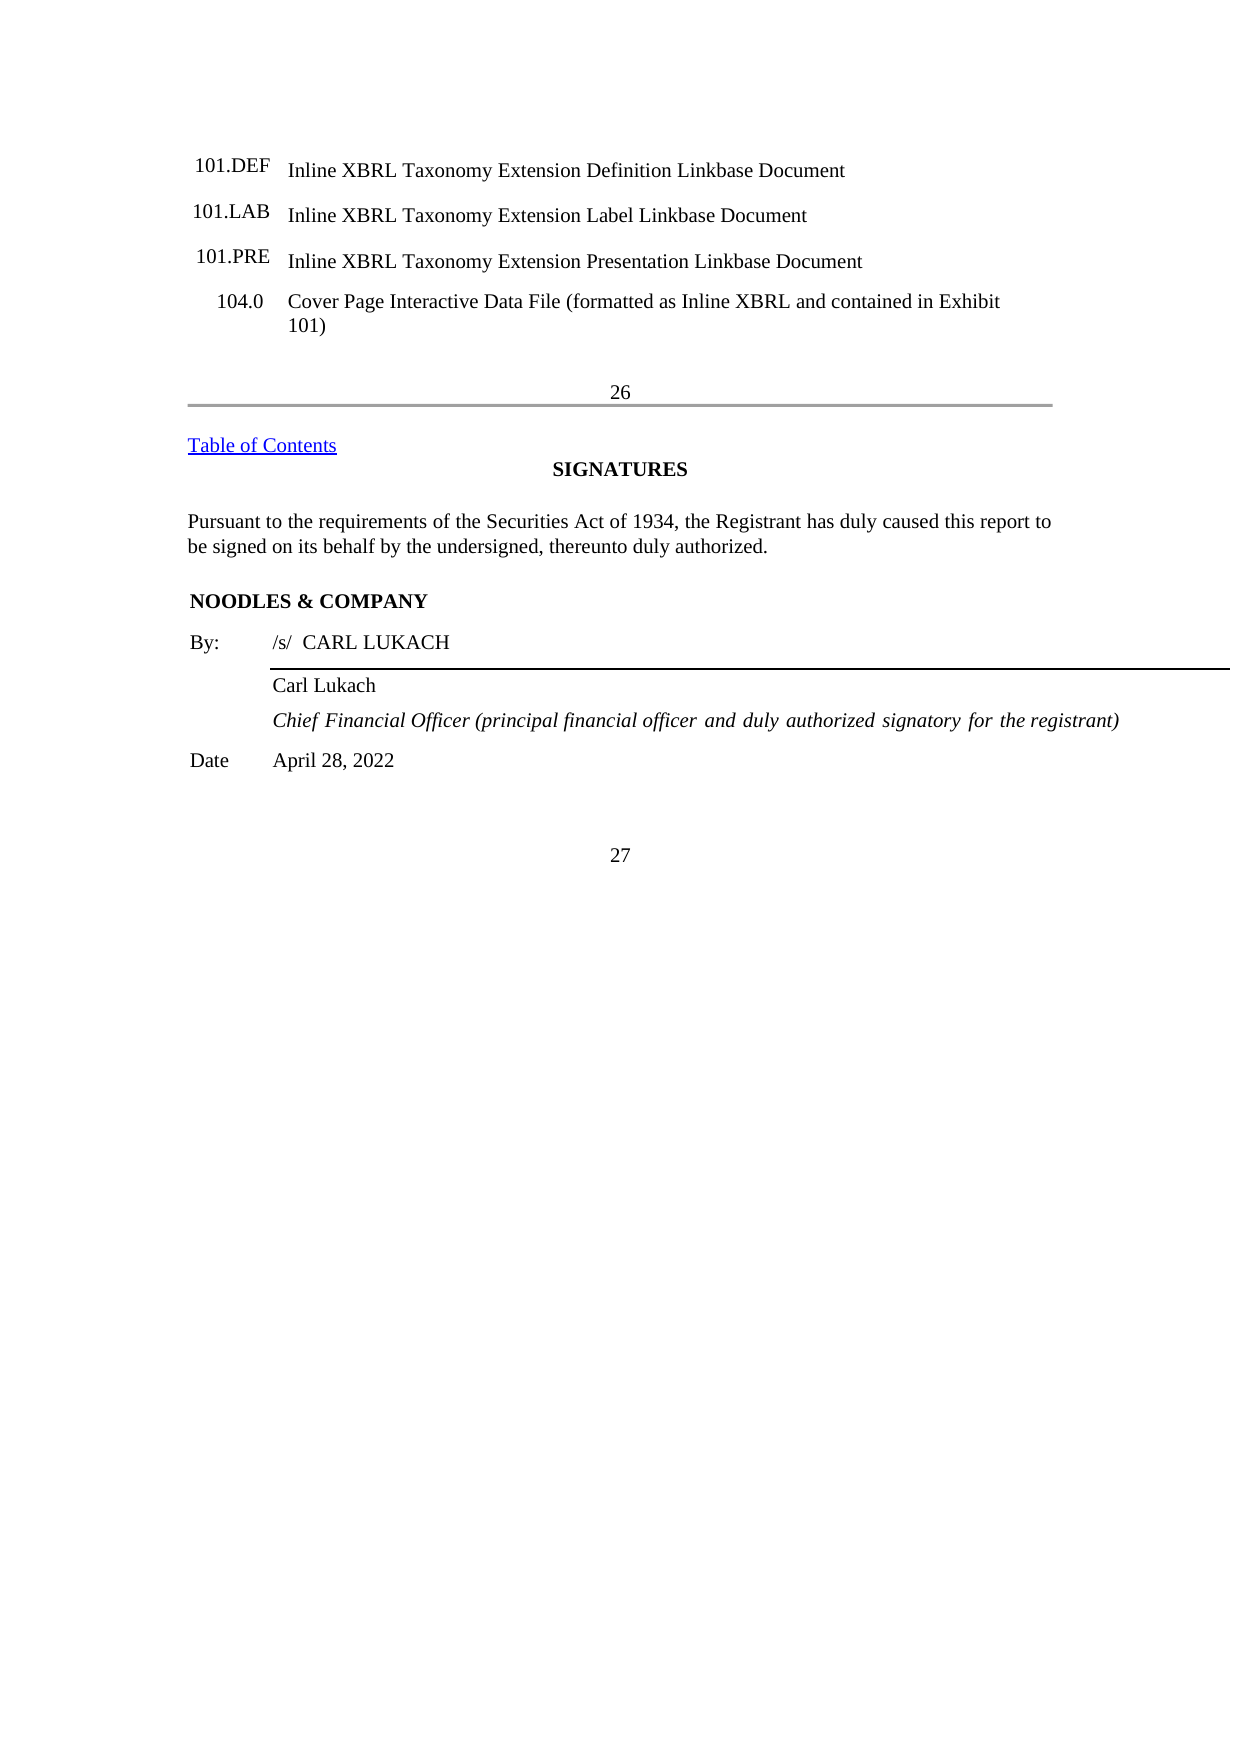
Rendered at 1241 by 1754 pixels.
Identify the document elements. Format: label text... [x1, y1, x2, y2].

text Pursuant to the requirements of the Securities Act of 1934, the Registrant has duly caused this report to be signed on its behalf by the undersigned, thereunto duly authorized. [187, 509, 1053, 558]
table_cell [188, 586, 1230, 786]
text 26 [187, 380, 1053, 403]
text SIGNATURES [187, 457, 1053, 481]
text Table of Contents [187, 433, 1053, 457]
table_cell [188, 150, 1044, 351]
text 27 [187, 843, 1053, 867]
